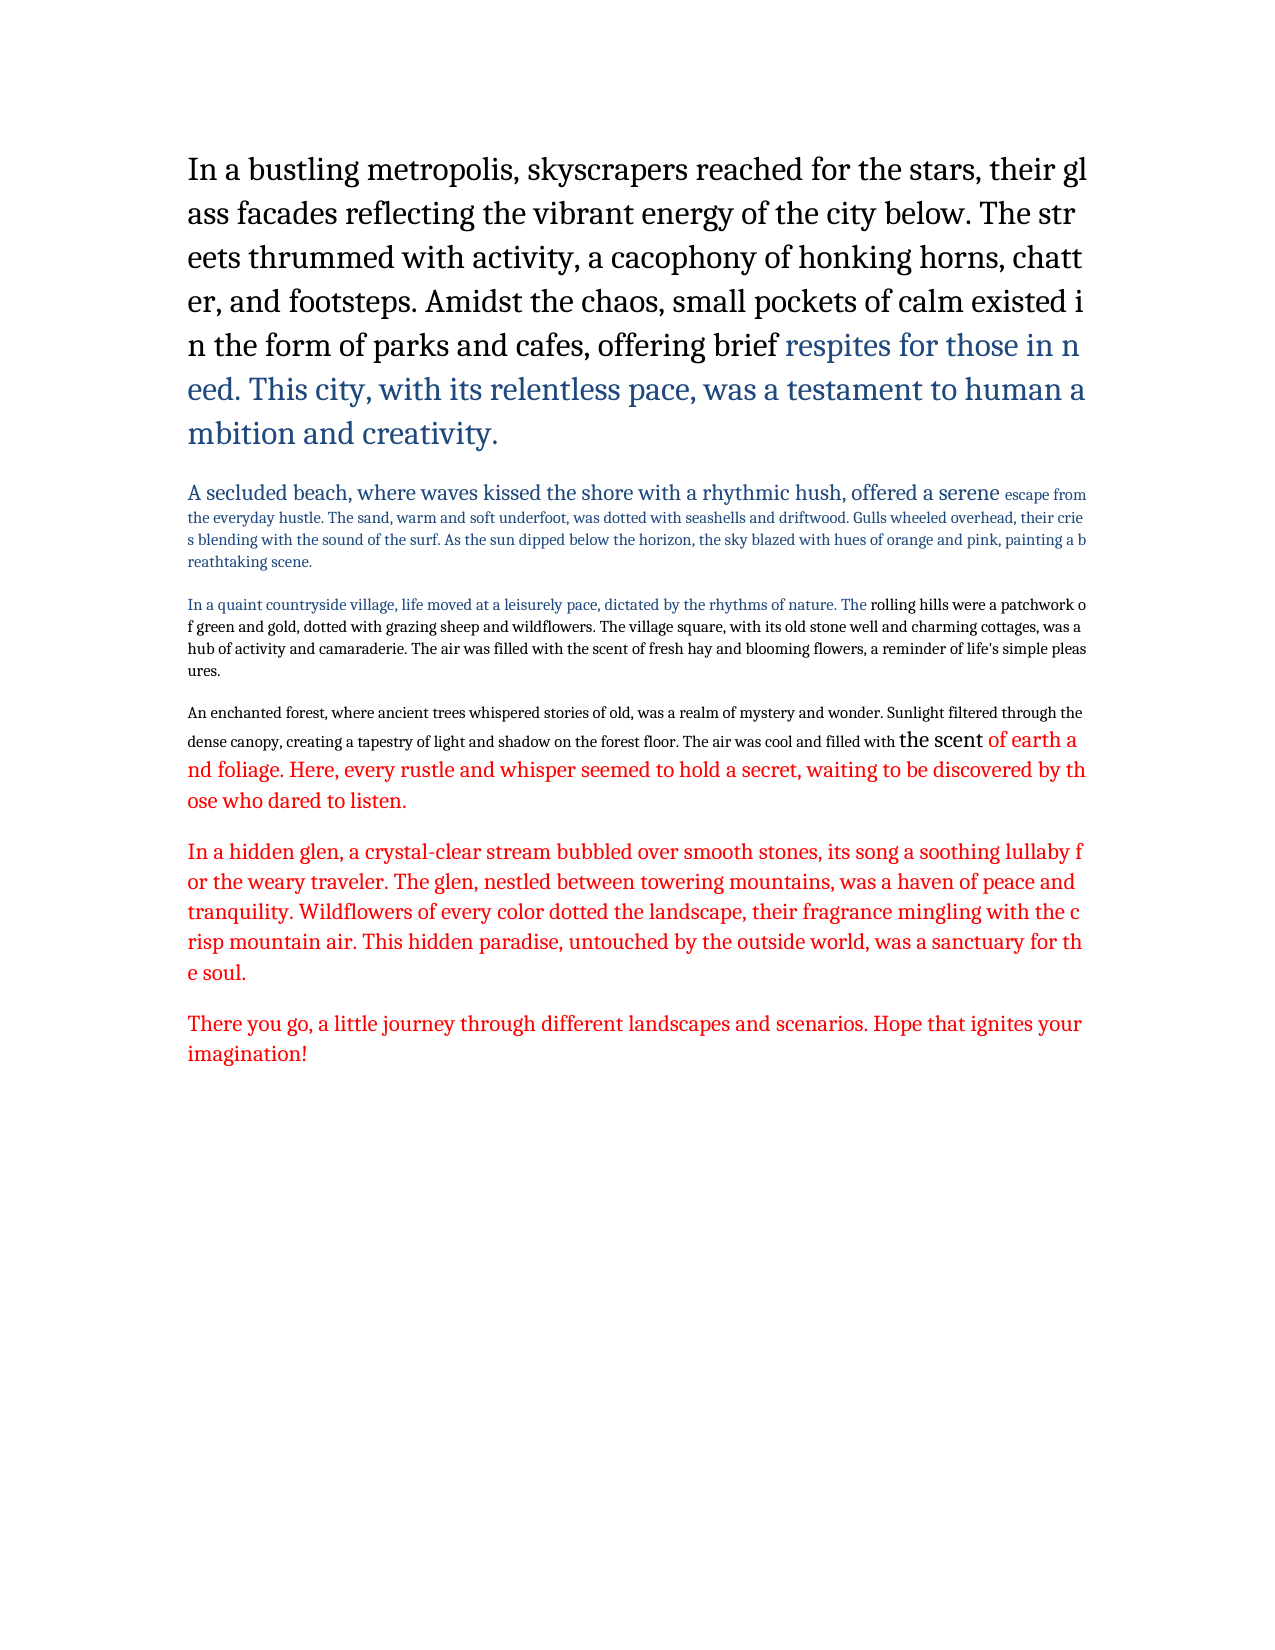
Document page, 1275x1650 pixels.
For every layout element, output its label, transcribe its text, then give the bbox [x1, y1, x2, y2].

text In a bustling metropolis, skyscrapers reached for the stars, their glass facades reflecting the vibrant energy of the city below. The streets thrummed with activity, a cacophony of honking horns, chatter, and footsteps. Amidst the chaos, small pockets of calm existed in the form of parks and cafes, offering brief respites for those in need. This city, with its relentless pace, was a testament to human ambition and creativity. [187, 150, 1087, 453]
text In a quaint countryside village, life moved at a leisurely pace, dictated by the rhythms of nature. The rolling hills were a patchwork of green and gold, dotted with grazing sheep and wildflowers. The village square, with its old stone well and charming cottages, was a hub of activity and camaraderie. The air was filled with the scent of fresh hay and blooming flowers, a reminder of life's simple pleasures. [187, 595, 1087, 680]
text A secluded beach, where waves kissed the shore with a rhythmic hush, offered a serene escape from the everyday hustle. The sand, warm and soft underfoot, was dotted with seashells and driftwood. Gulls wheeled overhead, their cries blending with the sound of the surf. As the sun dipped below the horizon, the sky blazed with hues of orange and pink, painting a breathtaking scene. [187, 479, 1087, 572]
text In a hidden glen, a crystal-clear stream bubbled over smooth stones, its song a soothing lullaby for the weary traveler. The glen, nestled between towering mountains, was a haven of peace and tranquility. Wildflowers of every color dotted the landscape, their fragrance mingling with the crisp mountain air. This hidden paradise, untouched by the outside world, was a sanctuary for the soul. [187, 838, 1087, 986]
text There you go, a little journey through different landscapes and scenarios. Hope that ignites your imagination! [187, 1010, 1087, 1067]
text An enchanted forest, where ancient trees whispered stories of old, was a realm of mystery and wonder. Sunlight filtered through the dense canopy, creating a tapestry of light and shadow on the forest floor. The air was cool and filled with the scent of earth and foliage. Here, every rustle and whisper seemed to hold a secret, waiting to be discovered by those who dared to listen. [187, 704, 1087, 814]
